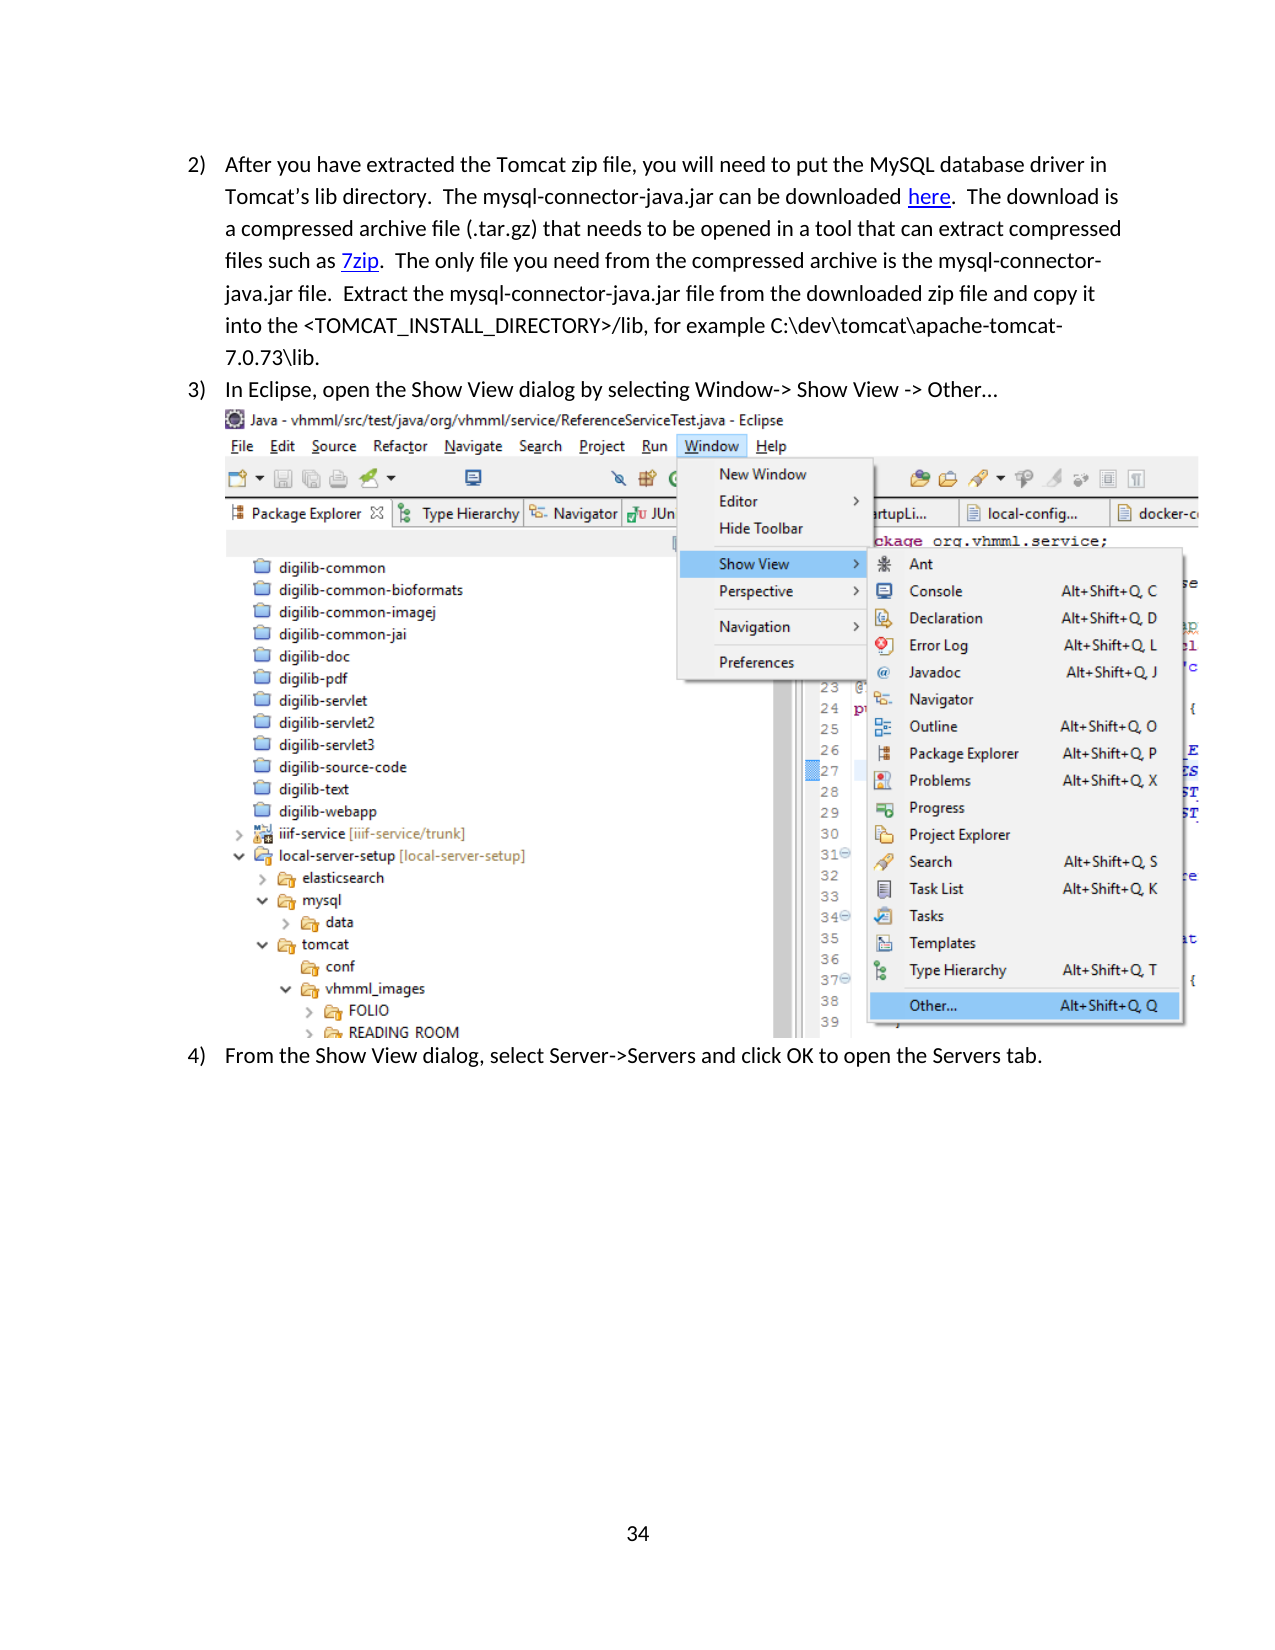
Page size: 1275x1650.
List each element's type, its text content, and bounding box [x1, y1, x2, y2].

list From the Show View dialog, select Server->Servers and click OK to open the Servers tab. [187, 1041, 1125, 1069]
list In Eclipse, open the Show View dialog by selecting Window-> Show View -> Other… [187, 375, 1125, 403]
list After you have extracted the Tomcat zip file, you will need to put the MySQL database driver in Tomcat’s lib directory. The mysql-connector-java.jar can be downloaded here. The download is a compressed archive file (.tar.gz) that needs to be opened in a tool that can extract compressed files such as 7zip. The only file you need from the compressed archive is the mysql-connector-java.jar file. Extract the mysql-connector-java.jar file from the downloaded zip file and copy it into the <TOMCAT_INSTALL_DIRECTORY>/lib, for example C:\dev\tomcat\apache-tomcat-7.0.73\lib. [187, 150, 1125, 371]
picture [225, 407, 1199, 1038]
